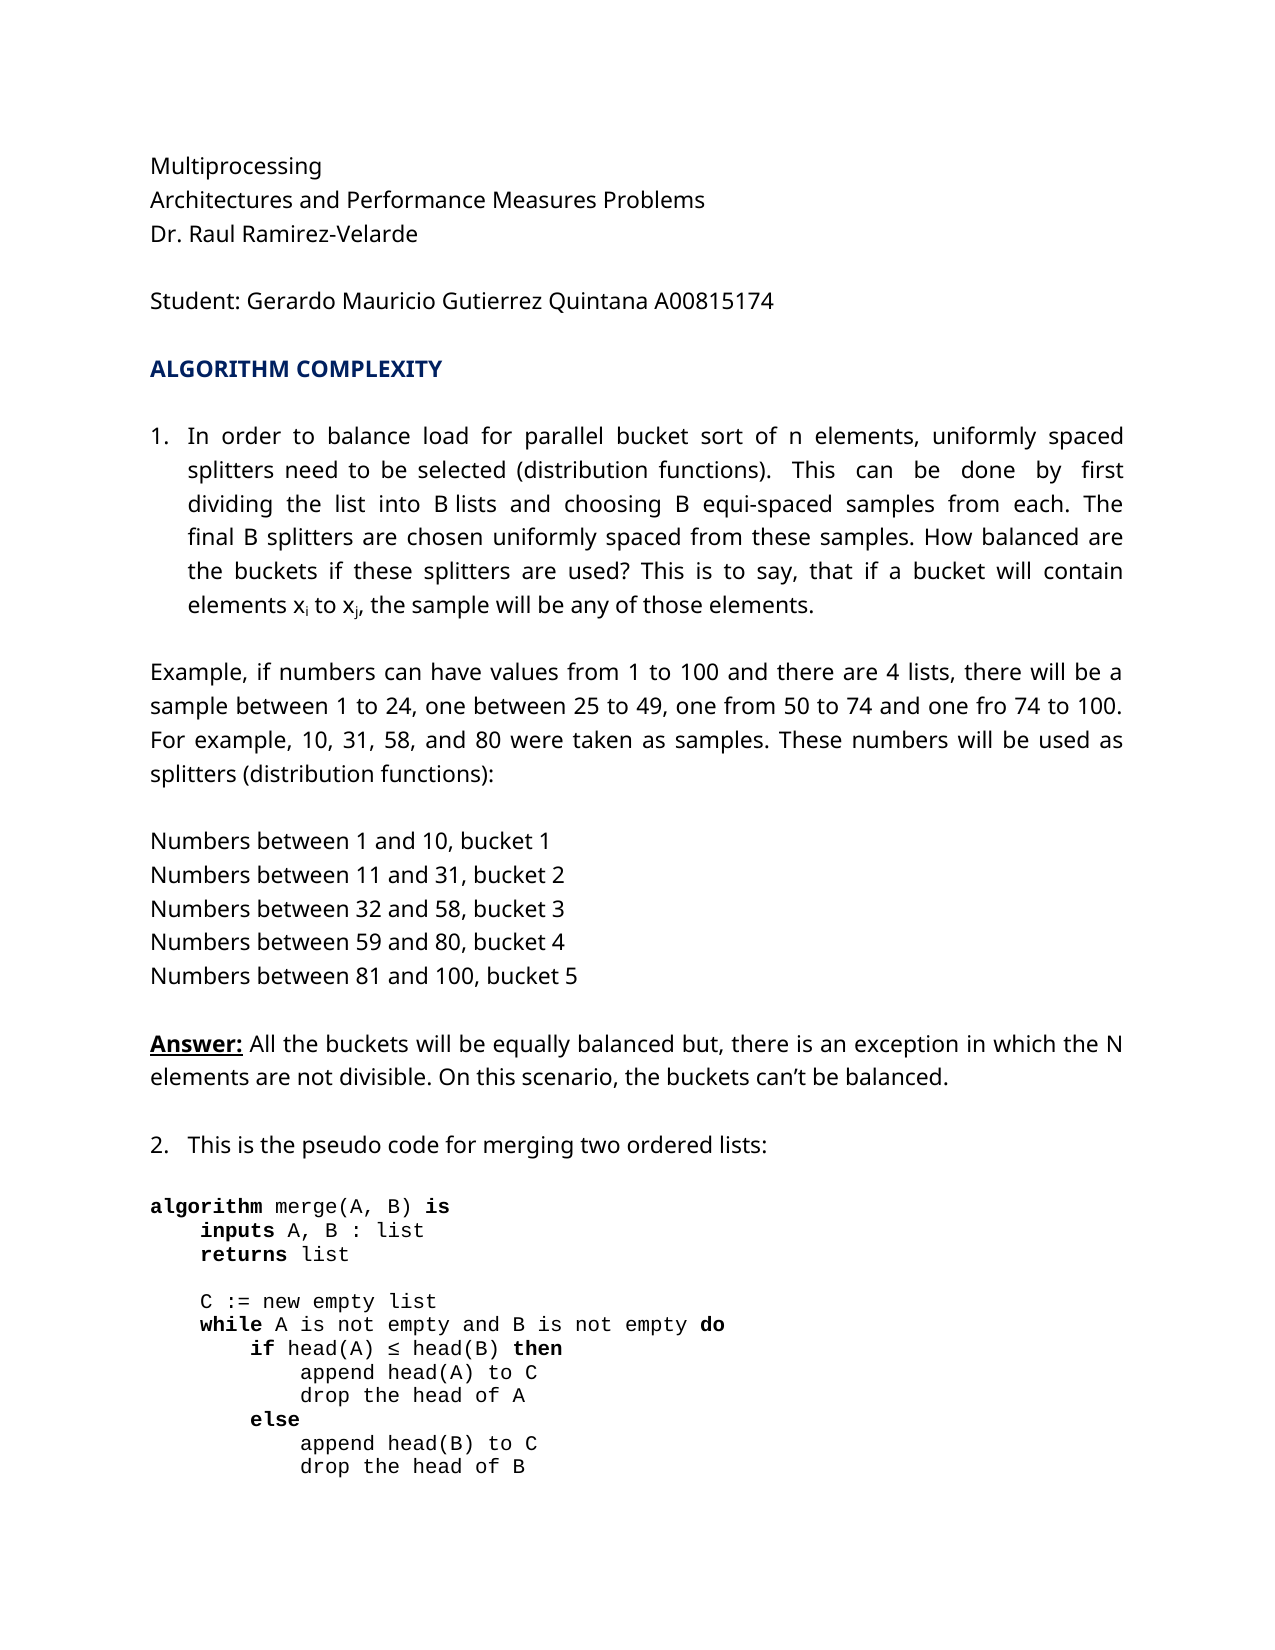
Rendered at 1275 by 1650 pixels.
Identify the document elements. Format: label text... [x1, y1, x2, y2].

text if head(A) ≤ head(B) then [150, 1338, 1125, 1362]
text append head(B) to C [150, 1433, 1125, 1456]
text algorithm merge(A, B) is [150, 1196, 1125, 1220]
text Numbers between 81 and 100, bucket 5 [150, 960, 1125, 991]
text Example, if numbers can have values from 1 to 100 and there are 4 lists, there will be a sample between 1 to 24, one between 25 to 49, one from 50 to 74 and one fro 74 to 100. For example, 10, 31, 58, and 80 were taken as samples. These numbers will be used as splitters (distribution functions): [150, 656, 1125, 789]
text drop the head of A [150, 1385, 1125, 1409]
list In order to balance load for parallel bucket sort of n elements, uniformly spaced splitters need to be selected (distribution functions). This can be done by first dividing the list into B lists and choosing B equi-spaced samples from each. The final B splitters are chosen uniformly spaced from these samples. How balanced are the buckets if these splitters are used? This is to say, that if a bucket will contain elements xi to xj, the sample will be any of those elements. [150, 420, 1125, 620]
text append head(A) to C [150, 1362, 1125, 1385]
text Architectures and Performance Measures Problems [150, 184, 1125, 215]
text Numbers between 32 and 58, bucket 3 [150, 892, 1125, 924]
text Dr. Raul Ramirez-Velarde [150, 217, 1125, 249]
text Multiprocessing [150, 150, 1125, 181]
list This is the pseudo code for merging two ordered lists: [150, 1129, 1125, 1160]
text Student: Gerardo Mauricio Gutierrez Quintana A00815174 [150, 285, 1125, 316]
text else [150, 1409, 1125, 1433]
text Numbers between 1 and 10, bucket 1 [150, 825, 1125, 856]
text Answer: All the buckets will be equally balanced but, there is an exception in which the N elements are not divisible. On this scenario, the buckets can’t be balanced. [150, 1027, 1125, 1092]
text C := new empty list [150, 1291, 1125, 1314]
text drop the head of B [150, 1456, 1125, 1480]
text returns list [150, 1243, 1125, 1267]
text inputs A, B : list [150, 1220, 1125, 1243]
text ALGORITHM COMPLEXITY [150, 352, 1125, 384]
text while A is not empty and B is not empty do [150, 1314, 1125, 1338]
text Numbers between 59 and 80, bucket 4 [150, 926, 1125, 957]
text Numbers between 11 and 31, bucket 2 [150, 859, 1125, 890]
